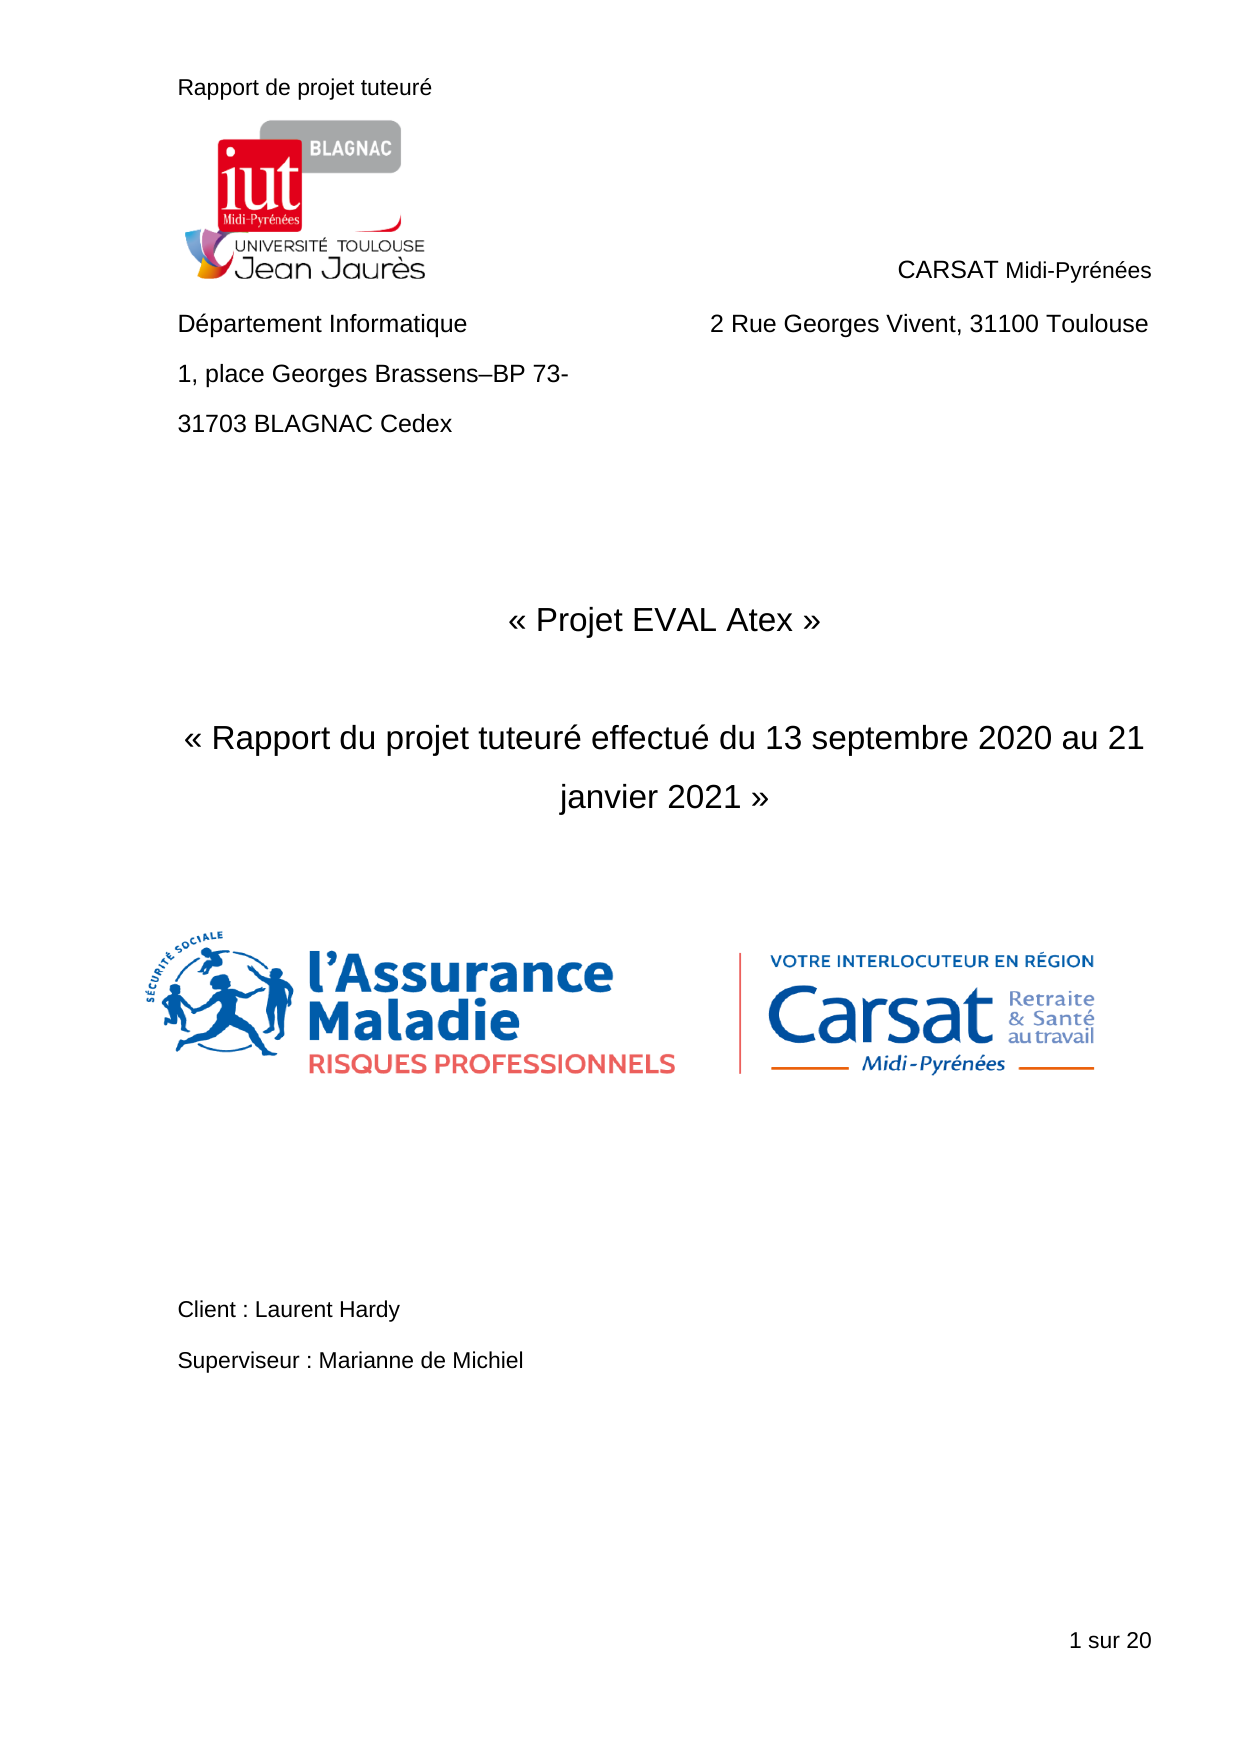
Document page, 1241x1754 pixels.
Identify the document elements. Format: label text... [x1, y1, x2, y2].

text « Projet EVAL Atex » [177, 600, 1152, 638]
picture [129, 910, 1111, 1096]
text 1, place Georges Brassens–BP 73- [177, 359, 1152, 388]
text Superviseur : Marianne de Michiel [177, 1347, 1152, 1373]
text « Rapport du projet tuteuré effectué du 13 septembre 2020 au 21 [177, 718, 1152, 757]
text janvier 2021 » [177, 777, 1152, 816]
text Département Informatique 2 Rue Georges Vivent, 31100 Toulouse [177, 309, 1152, 338]
picture [177, 118, 426, 279]
text 31703 BLAGNAC Cedex [177, 408, 1152, 437]
text Client : Laurent Hardy [177, 1296, 1152, 1322]
text CARSAT Midi-Pyrénées [177, 118, 1152, 284]
